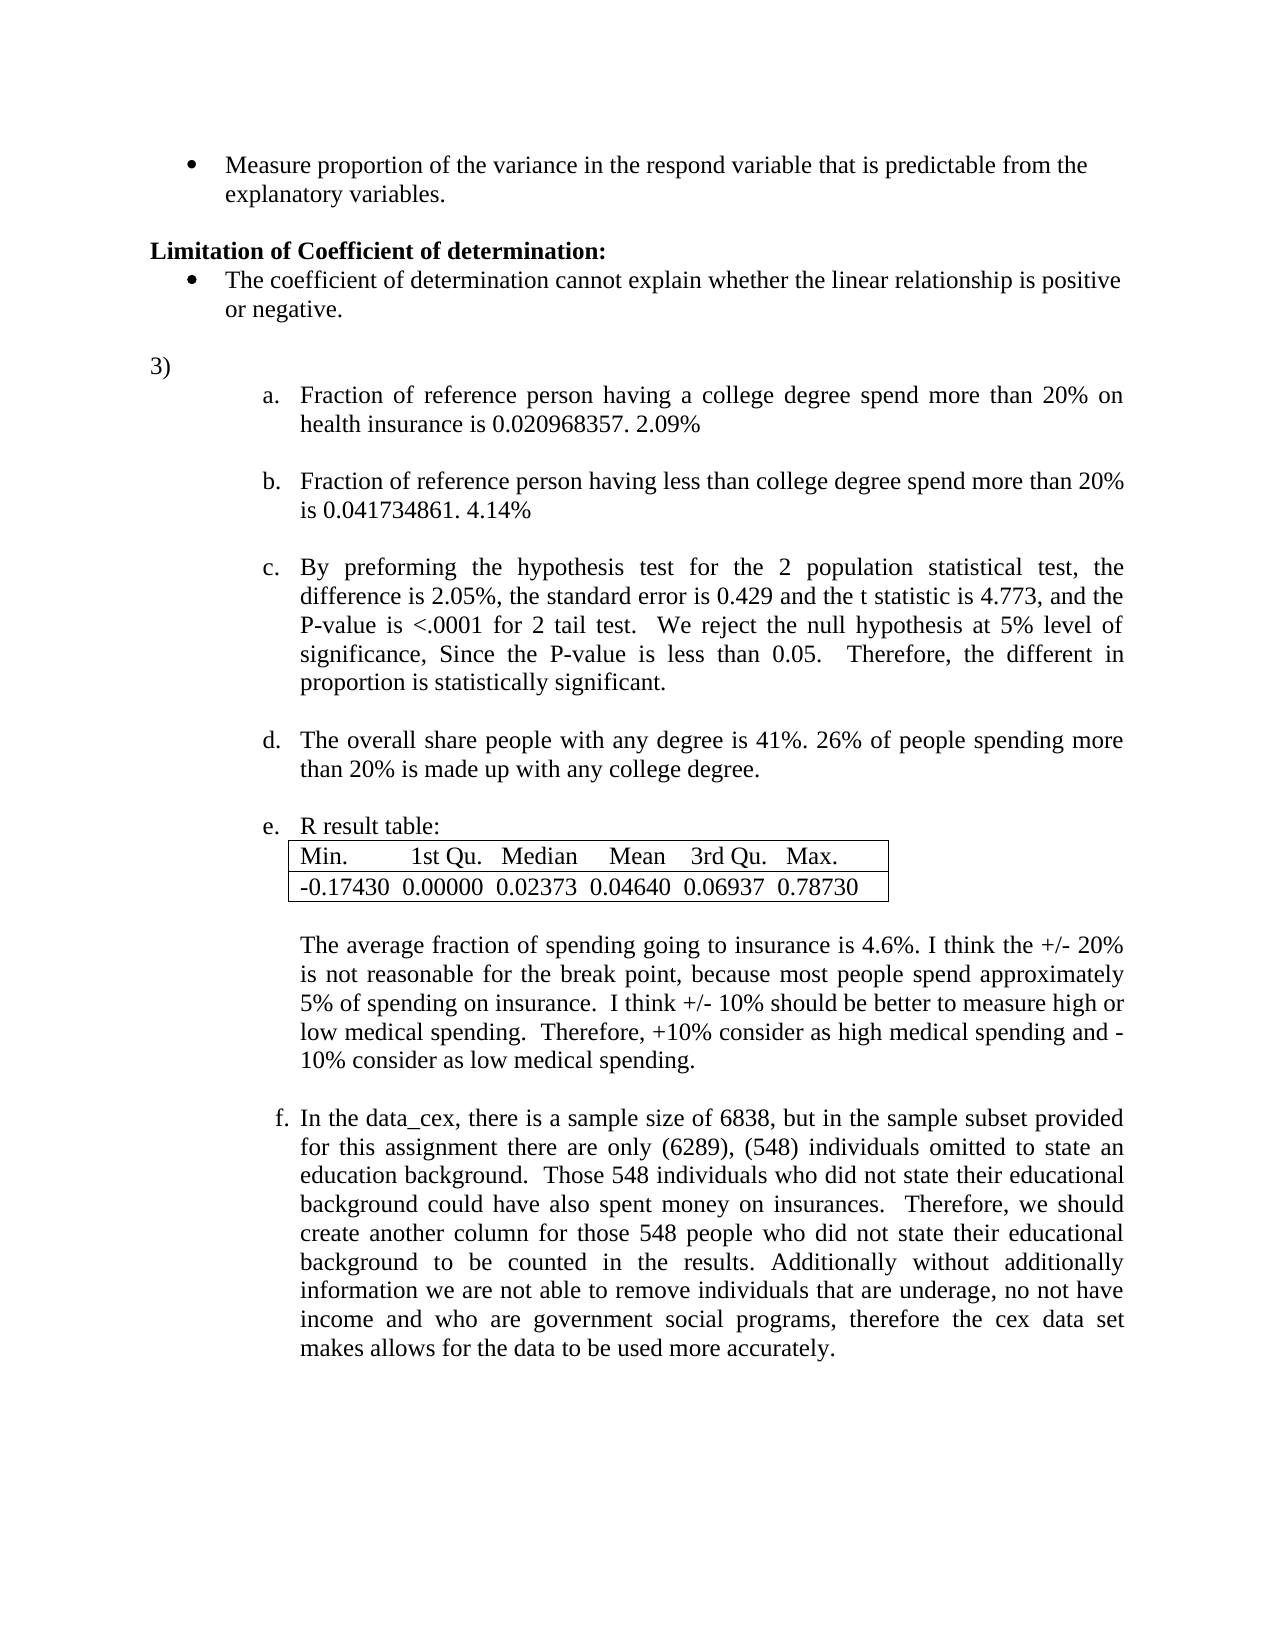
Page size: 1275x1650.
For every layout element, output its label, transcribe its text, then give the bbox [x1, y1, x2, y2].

text Limitation of Coefficient of determination: [150, 236, 1125, 265]
list By preforming the hypothesis test for the 2 population statistical test, the difference is 2.05%, the standard error is 0.429 and the t statistic is 4.773, and the P-value is <.0001 for 2 tail test. We reject the null hypothesis at 5% level of significance, Since the P-value is less than 0.05. Therefore, the different in proportion is statistically significant. [262, 552, 1125, 696]
list The overall share people with any degree is 41%. 26% of people spending more than 20% is made up with any college degree. [262, 725, 1125, 782]
list Measure proportion of the variance in the respond variable that is predictable from the explanatory variables. [187, 150, 1125, 207]
text f. In the data_cex, there is a sample size of 6838, but in the sample subset provided for this assignment there are only (6289), (548) individuals omitted to state an education background. Those 548 individuals who did not state their educational background could have also spent money on insurances. Therefore, we should create another column for those 548 people who did not state their educational background to be counted in the results. Additionally without additionally information we are not able to remove individuals that are underage, no not have income and who are government social programs, therefore the cex data set makes allows for the data to be used more accurately. [275, 1103, 1125, 1362]
table_cell -0.17430 0.00000 0.02373 0.04640 0.06937 0.78730 [289, 872, 888, 901]
list Fraction of reference person having a college degree spend more than 20% on health insurance is 0.020968357. 2.09% [262, 380, 1125, 437]
text The average fraction of spending going to insurance is 4.6%. I think the +/- 20% is not reasonable for the break point, because most people spend approximately 5% of spending on insurance. I think +/- 10% should be better to measure high or low medical spending. Therefore, +10% consider as high medical spending and -10% consider as low medical spending. [300, 930, 1125, 1074]
list R result table: [262, 811, 1125, 840]
list The coefficient of determination cannot explain whether the linear relationship is positive or negative. [187, 265, 1125, 322]
text 3) [150, 351, 1125, 380]
table_header Min. 1st Qu. Median Mean 3rd Qu. Max. [289, 841, 888, 871]
list Fraction of reference person having less than college degree spend more than 20% is 0.041734861. 4.14% [262, 466, 1125, 524]
